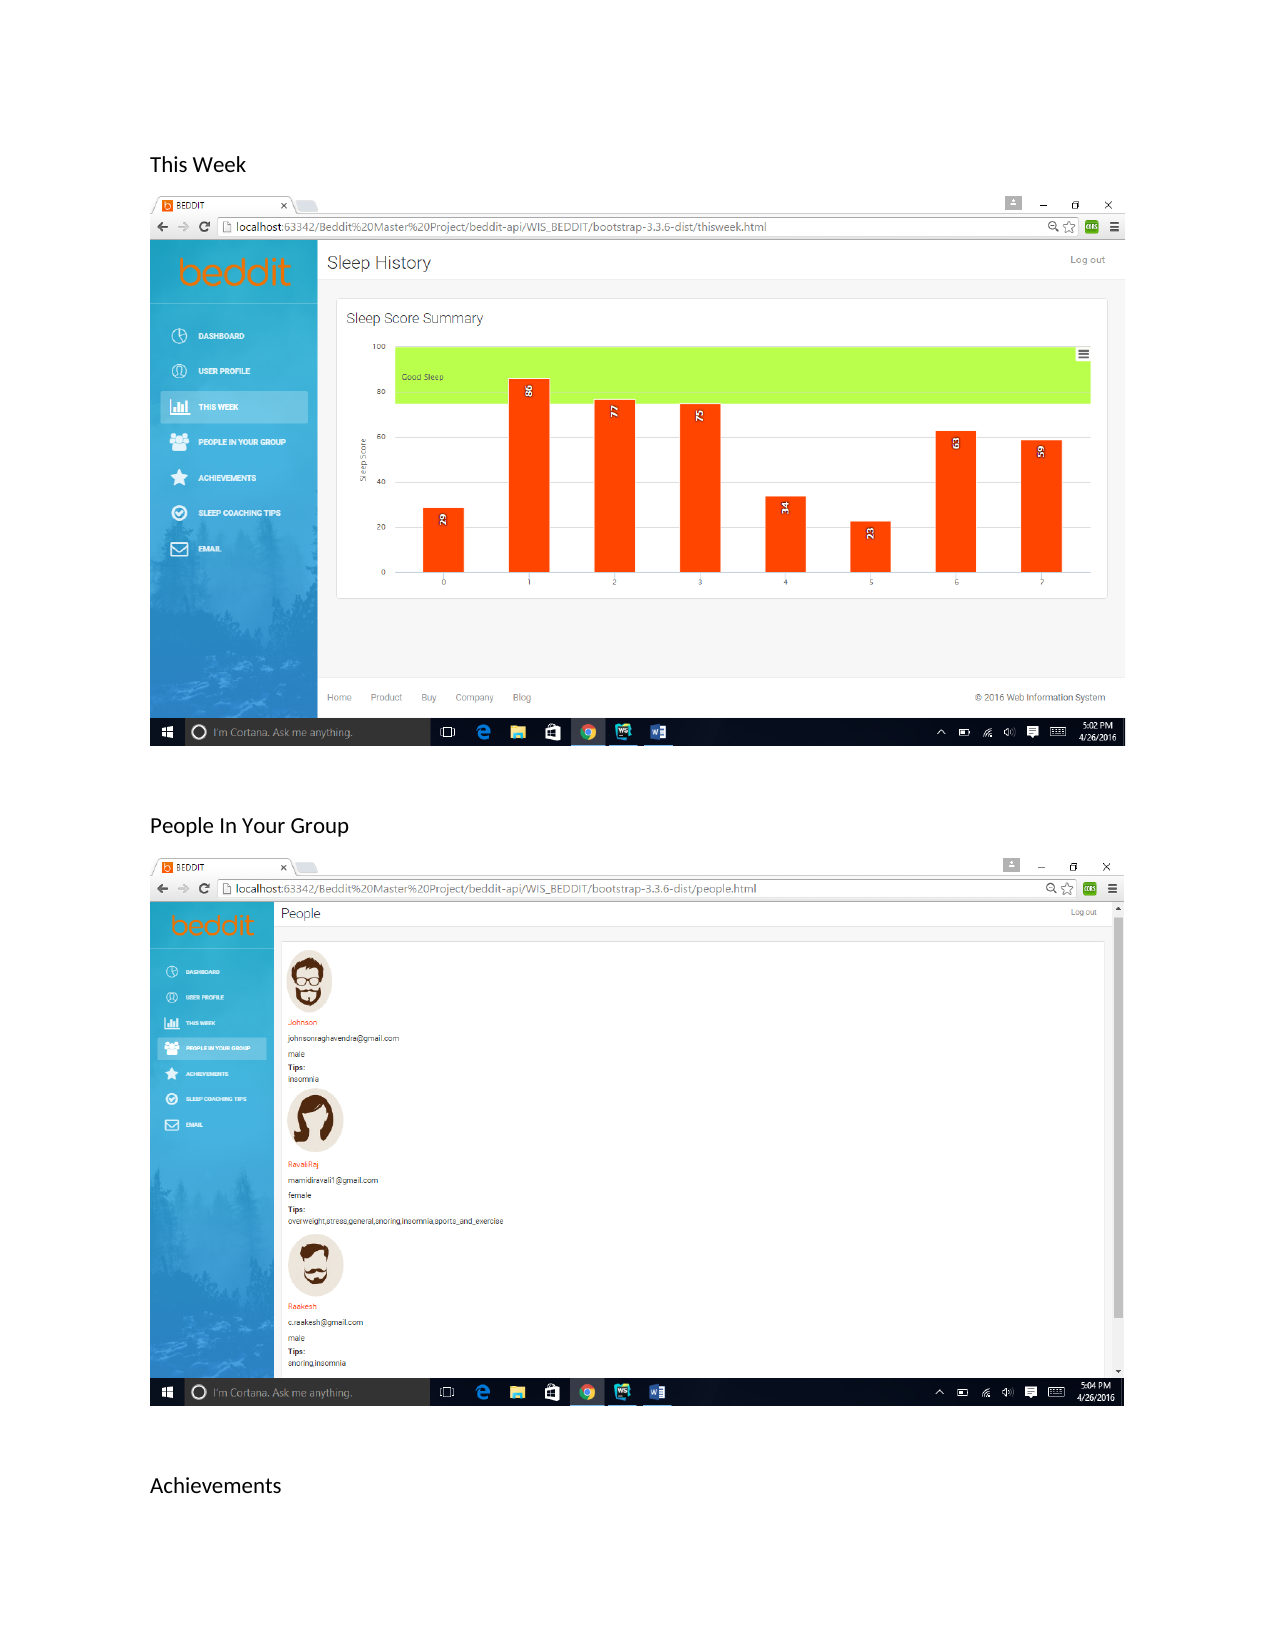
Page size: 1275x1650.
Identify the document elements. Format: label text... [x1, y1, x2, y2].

text People In Your Group [150, 811, 1125, 839]
picture [150, 196, 1125, 746]
text Achievements [150, 1471, 1125, 1499]
picture [150, 858, 1124, 1406]
text This Week [150, 150, 1125, 178]
